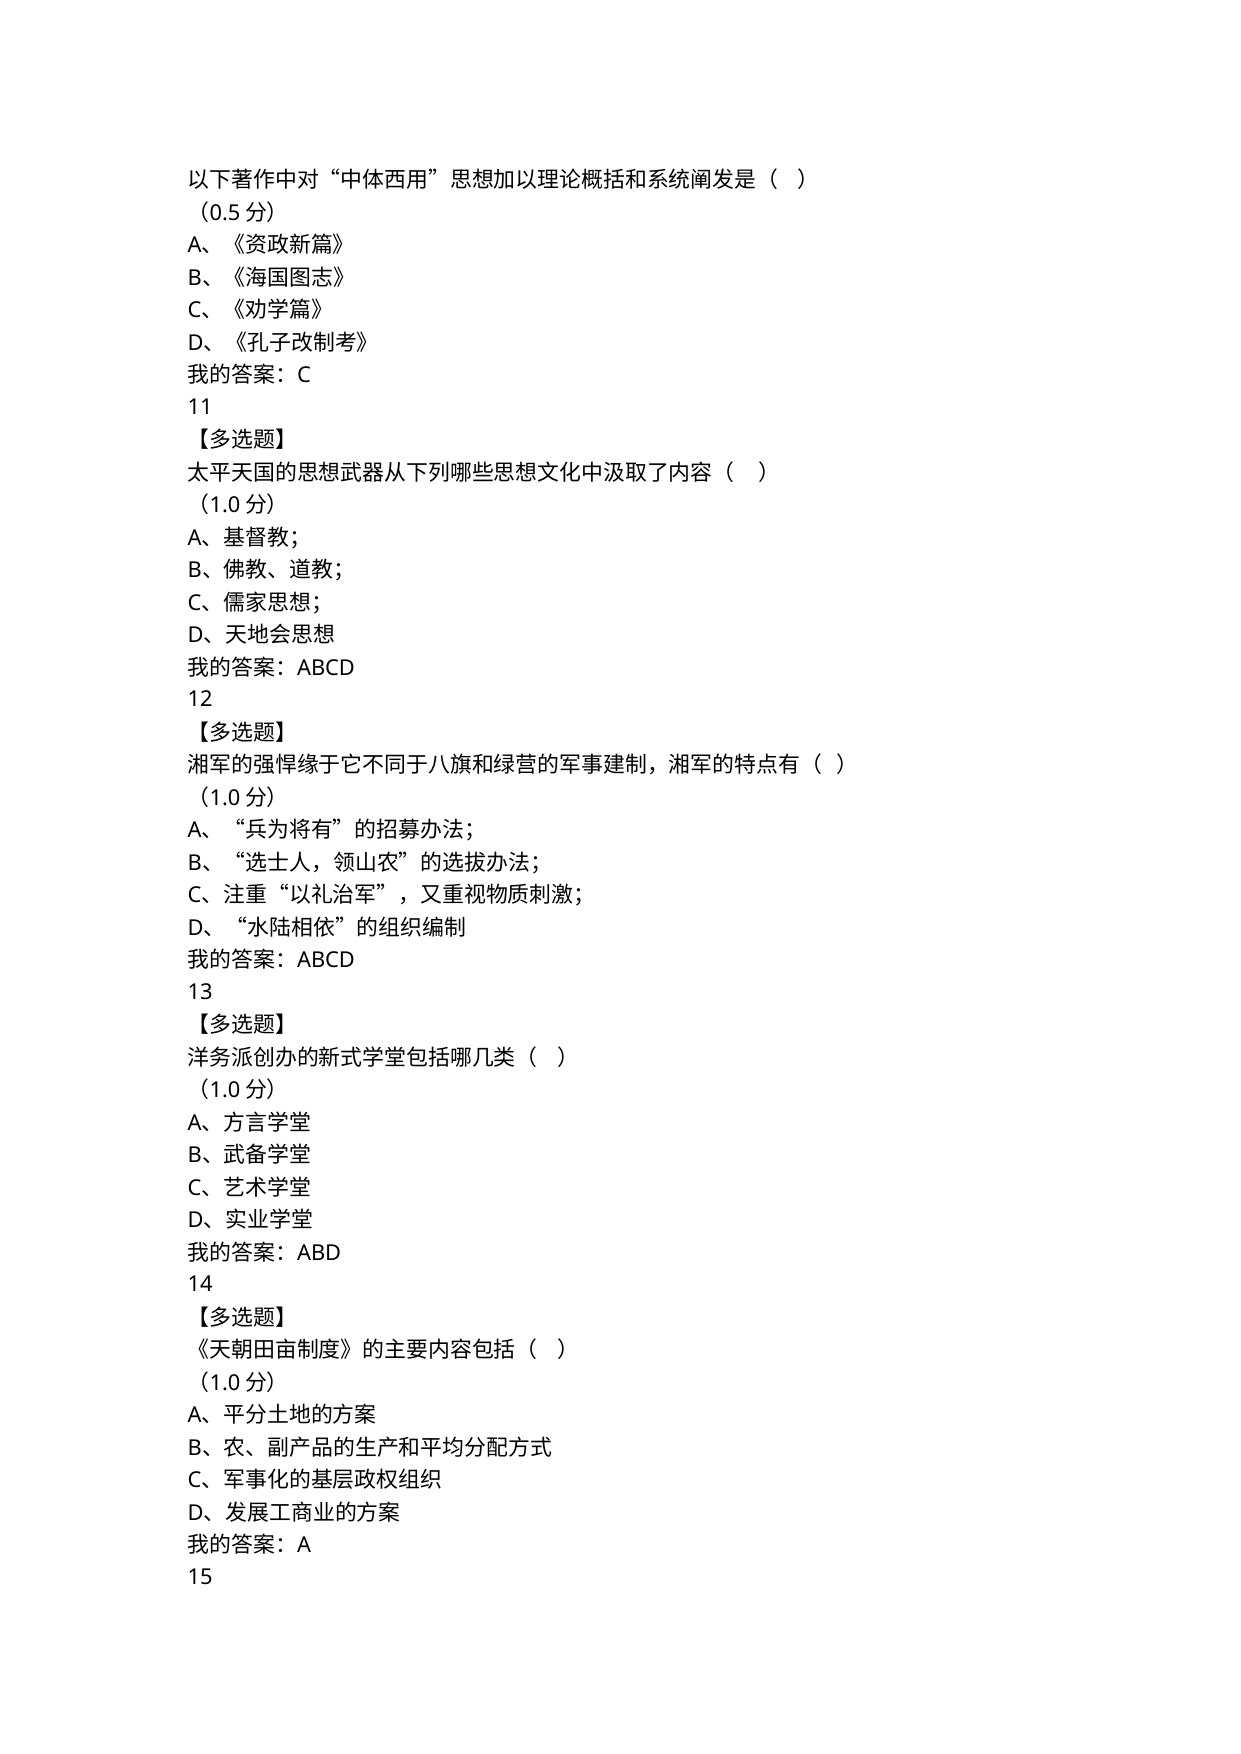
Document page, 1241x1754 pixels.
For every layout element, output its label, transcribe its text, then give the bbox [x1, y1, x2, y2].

text 14 [187, 1267, 1053, 1299]
text 【多选题】 [187, 422, 1053, 454]
text B、农、副产品的生产和平均分配方式 [187, 1429, 1053, 1462]
text B、佛教、道教； [187, 552, 1053, 584]
text B、《海国图志》 [187, 259, 1053, 292]
text C、军事化的基层政权组织 [187, 1462, 1053, 1494]
text （1.0分） [187, 487, 1053, 519]
text （0.5分） [187, 194, 1053, 227]
text A、基督教； [187, 519, 1053, 552]
text D、天地会思想 [187, 617, 1053, 649]
text 太平天国的思想武器从下列哪些思想文化中汲取了内容（ ） [187, 454, 1053, 487]
text 以下著作中对“中体西用”思想加以理论概括和系统阐发是（ ） [187, 162, 1053, 194]
text 【多选题】 [187, 1299, 1053, 1332]
text 我的答案：ABD [187, 1234, 1053, 1267]
text 13 [187, 974, 1053, 1007]
text A、方言学堂 [187, 1104, 1053, 1137]
text 我的答案：ABCD [187, 942, 1053, 974]
text 洋务派创办的新式学堂包括哪几类（ ） [187, 1039, 1053, 1072]
text A、《资政新篇》 [187, 227, 1053, 259]
text D、“水陆相依”的组织编制 [187, 909, 1053, 942]
text 【多选题】 [187, 1007, 1053, 1039]
text 12 [187, 682, 1053, 714]
text B、“选士人，领山农”的选拔办法； [187, 844, 1053, 877]
text （1.0分） [187, 779, 1053, 812]
text D、发展工商业的方案 [187, 1494, 1053, 1527]
text C、儒家思想； [187, 584, 1053, 617]
text （1.0分） [187, 1364, 1053, 1397]
text A、平分土地的方案 [187, 1397, 1053, 1429]
text C、艺术学堂 [187, 1169, 1053, 1202]
text 湘军的强悍缘于它不同于八旗和绿营的军事建制，湘军的特点有（ ） [187, 747, 1053, 779]
text 我的答案：ABCD [187, 649, 1053, 682]
text 11 [187, 389, 1053, 422]
text 《天朝田亩制度》的主要内容包括（ ） [187, 1332, 1053, 1364]
text C、注重“以礼治军”，又重视物质刺激； [187, 877, 1053, 909]
text （1.0分） [187, 1072, 1053, 1104]
text A、“兵为将有”的招募办法； [187, 812, 1053, 844]
text 我的答案：C [187, 357, 1053, 389]
text 【多选题】 [187, 714, 1053, 747]
text D、实业学堂 [187, 1202, 1053, 1234]
text B、武备学堂 [187, 1137, 1053, 1169]
text D、《孔子改制考》 [187, 324, 1053, 357]
text 15 [187, 1559, 1053, 1592]
text 我的答案：A [187, 1527, 1053, 1559]
text C、《劝学篇》 [187, 292, 1053, 324]
